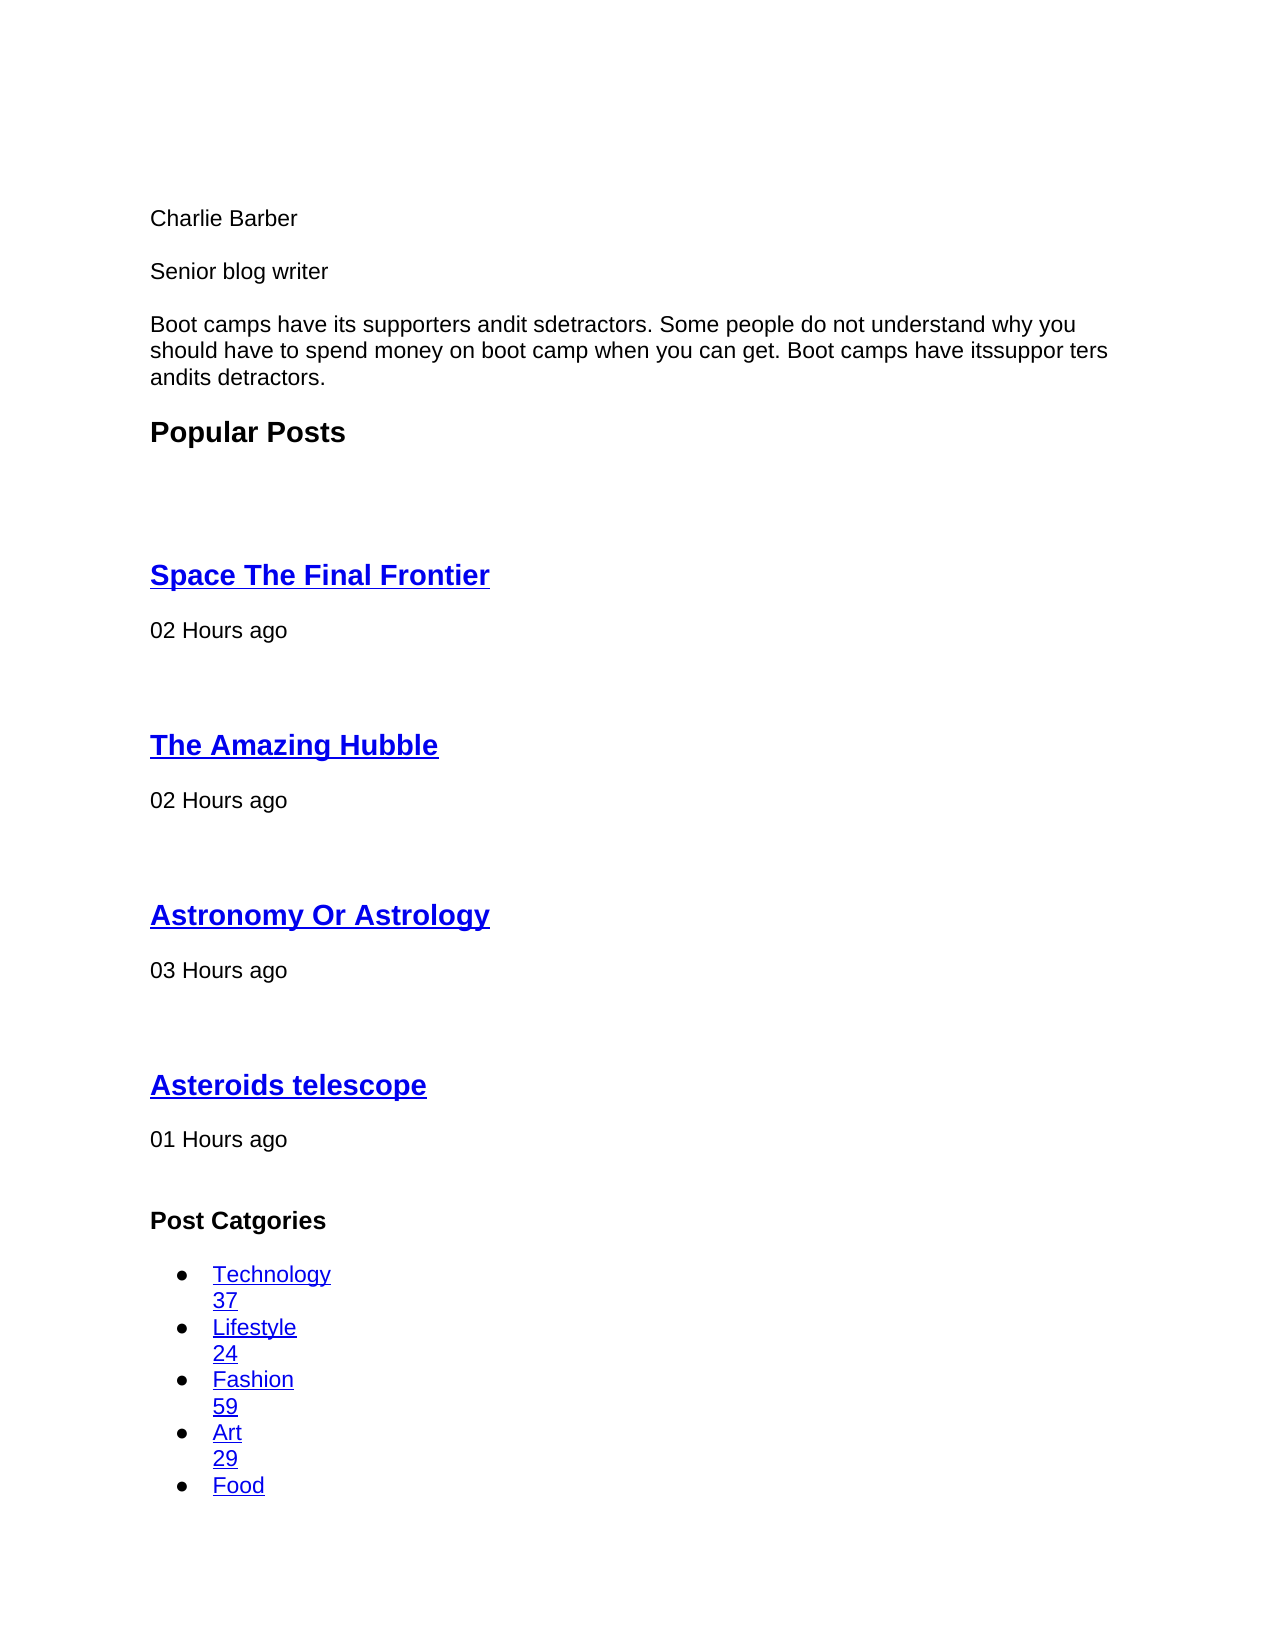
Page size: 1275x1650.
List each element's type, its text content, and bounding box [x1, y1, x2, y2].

text Charlie Barber [150, 205, 1125, 232]
list Fashion 59 [175, 1366, 1125, 1419]
text Asteroids telescope [150, 1068, 1125, 1101]
text Astronomy Or Astrology [150, 898, 1125, 932]
text Senior blog writer [150, 258, 1125, 284]
text 02 Hours ago [150, 617, 1125, 643]
text 03 Hours ago [150, 957, 1125, 983]
list Art 29 [175, 1419, 1125, 1472]
text 01 Hours ago [150, 1126, 1125, 1153]
subtitle Popular Posts [150, 415, 1125, 448]
list Lifestyle 24 [175, 1314, 1125, 1366]
text The Amazing Hubble [150, 728, 1125, 762]
text 02 Hours ago [150, 787, 1125, 813]
list Technology 37 [175, 1261, 1125, 1314]
text Space The Final Frontier [150, 558, 1125, 592]
subtitle Post Catgories [150, 1206, 1125, 1234]
list Food 15 [175, 1472, 1125, 1498]
text Boot camps have its supporters andit sdetractors. Some people do not understand why you should have to spend money on boot camp when you can get. Boot camps have itssuppor ters andits detractors. [150, 311, 1125, 390]
